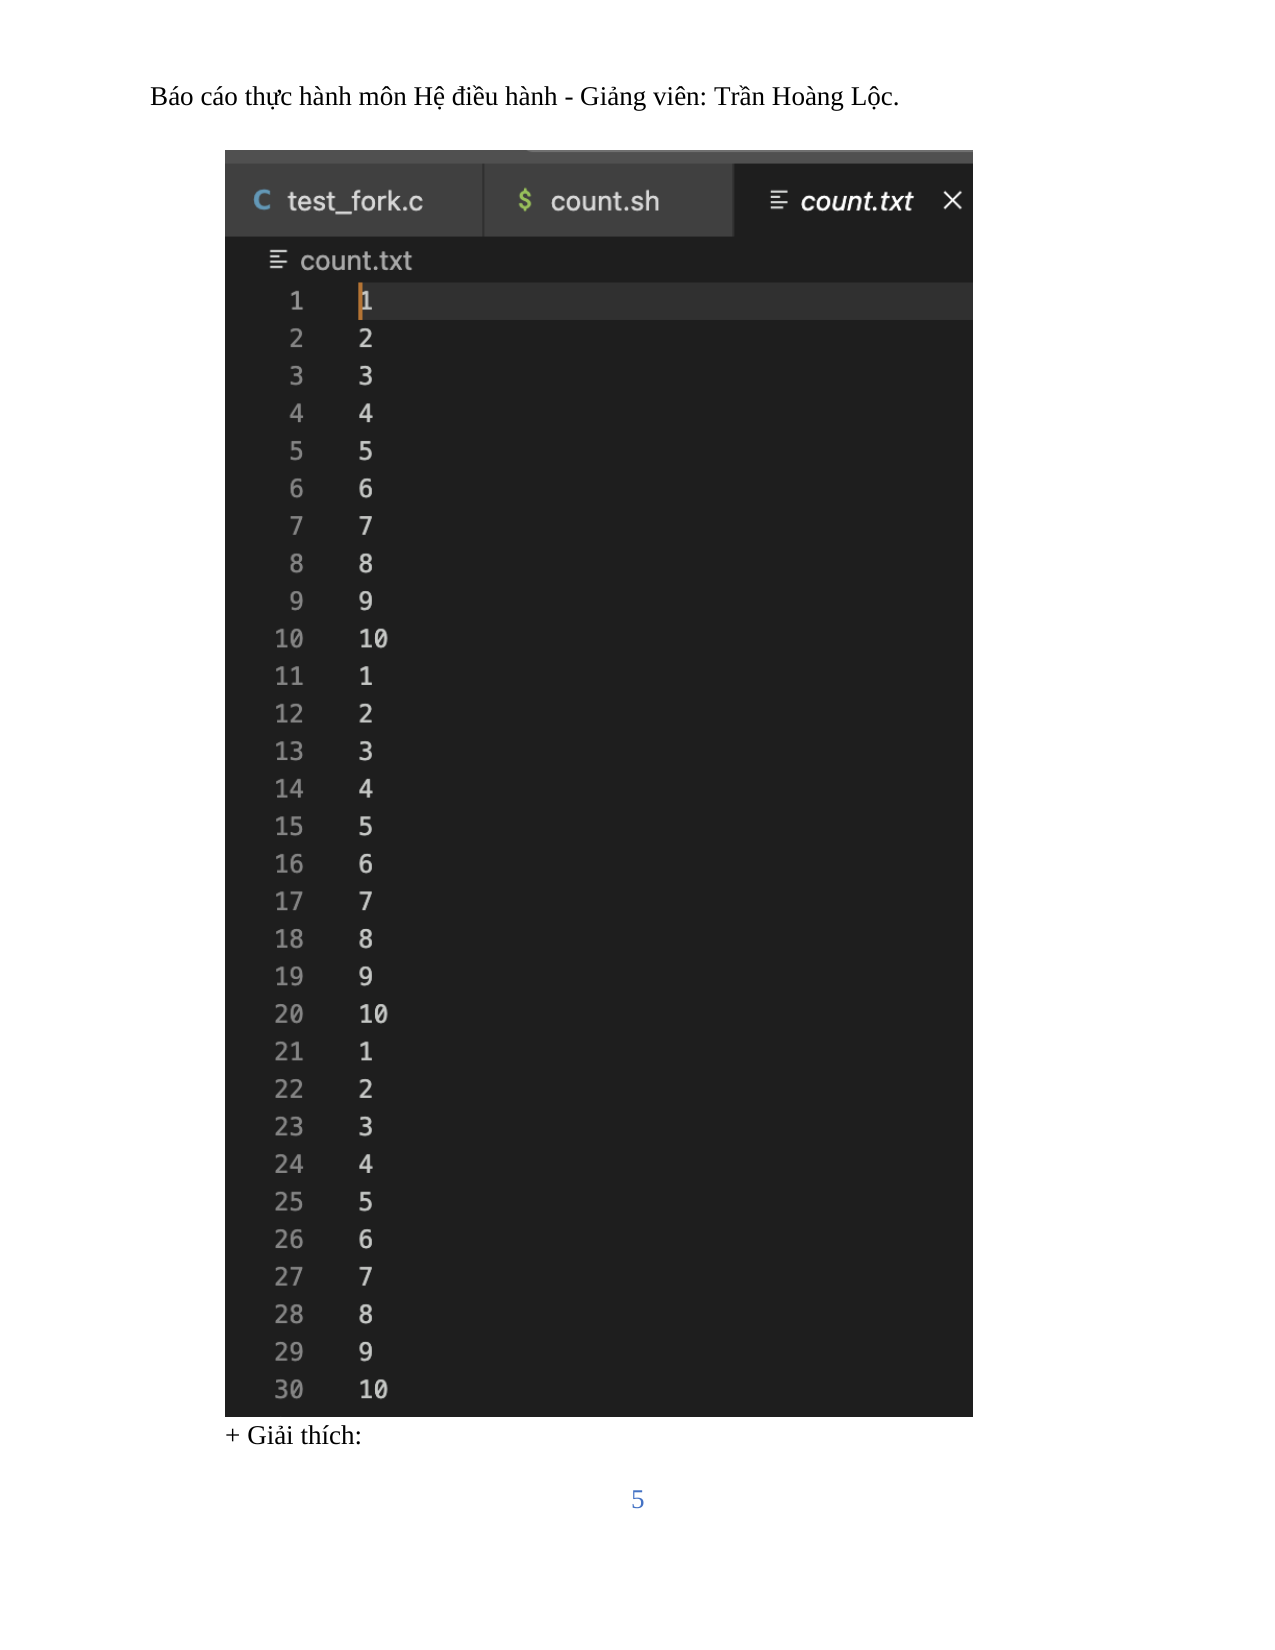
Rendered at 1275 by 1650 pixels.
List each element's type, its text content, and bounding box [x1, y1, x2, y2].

picture [225, 150, 973, 1417]
list + Giải thích: [225, 1419, 1125, 1450]
